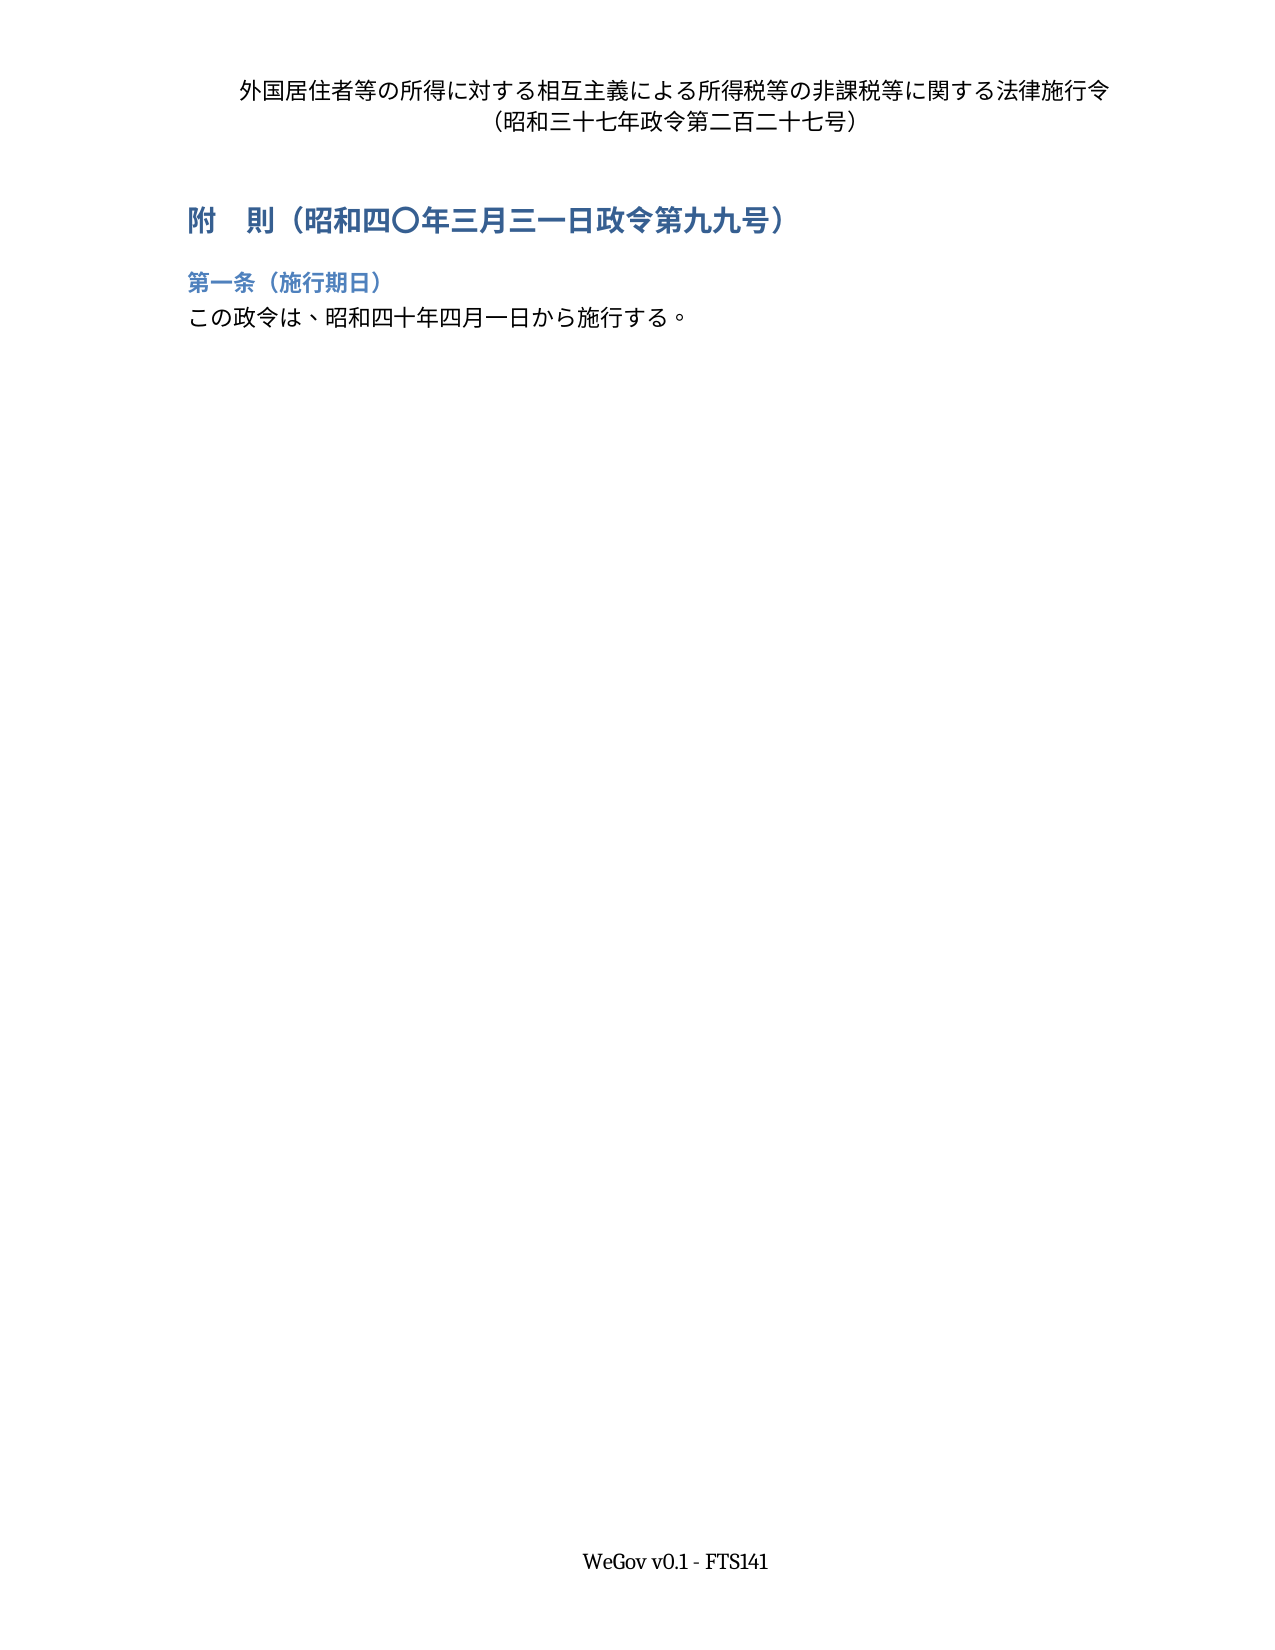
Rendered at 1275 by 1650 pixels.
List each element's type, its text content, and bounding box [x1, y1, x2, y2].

text この政令は、昭和四十年四月一日から施行する。 [187, 302, 1087, 334]
subtitle 第一条（施行期日） [187, 266, 1087, 298]
subtitle 附 則（昭和四〇年三月三一日政令第九九号） [187, 200, 1087, 240]
